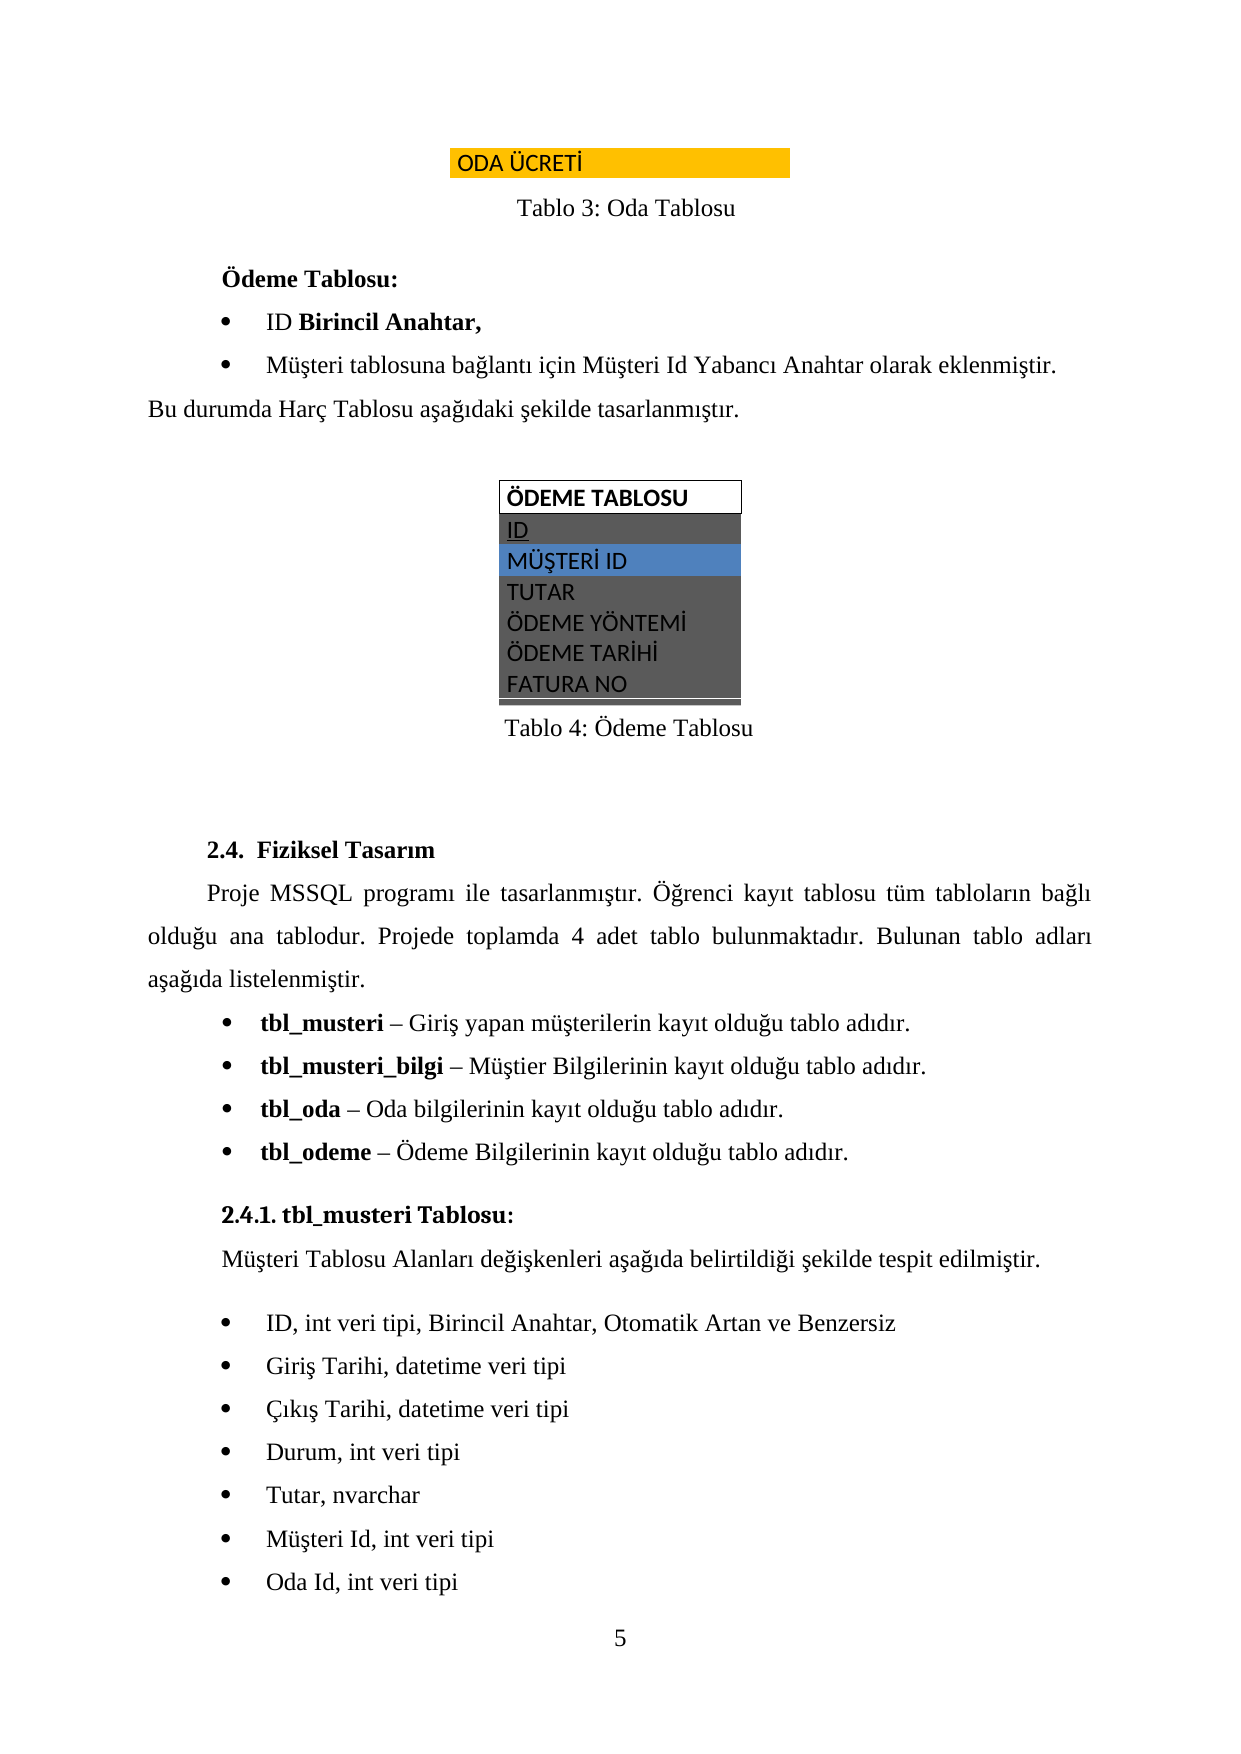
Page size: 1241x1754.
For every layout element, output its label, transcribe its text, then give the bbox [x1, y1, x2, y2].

list ID, int veri tipi, Birincil Anahtar, Otomatik Artan ve Benzersiz [221, 1308, 1093, 1337]
list Müşteri Id, int veri tipi [221, 1524, 1093, 1552]
table_cell MÜŞTERİ ID [499, 544, 741, 576]
list Çıkış Tarihi, datetime veri tipi [221, 1394, 1093, 1423]
list tbl_musteri – Giriş yapan müşterilerin kayıt olduğu tablo adıdır. [223, 1008, 1093, 1036]
subtitle Proje MSSQL programı ile tasarlanmıştır. Öğrenci kayıt tablosu tüm tabloların bağlı olduğu ana tablodur. Projede toplamda 4 adet tablo bulunmaktadır. Bulunan tablo adları aşağıda listelenmiştir. [148, 878, 1093, 993]
table_cell ID [499, 514, 741, 544]
list Durum, int veri tipi [221, 1437, 1093, 1466]
table_header ÖDEME TABLOSU [500, 481, 741, 513]
list ID Birincil Anahtar, [221, 307, 1093, 336]
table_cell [450, 148, 790, 178]
list tbl_odeme – Ödeme Bilgilerinin kayıt olduğu tablo adıdır. [223, 1137, 1093, 1166]
list tbl_oda – Oda bilgilerinin kayıt olduğu tablo adıdır. [223, 1094, 1093, 1123]
text Ödeme Tablosu: [148, 264, 1093, 293]
list tbl_musteri_bilgi – Müştier Bilgilerinin kayıt olduğu tablo adıdır. [223, 1051, 1093, 1079]
table_cell ÖDEME YÖNTEMİ ÖDEME TARİHİ FATURA NO [499, 607, 741, 698]
text Müşteri Tablosu Alanları değişkenleri aşağıda belirtildiği şekilde tespit edilmiştir. [148, 1244, 1093, 1273]
list Tutar, nvarchar [221, 1481, 1093, 1509]
subtitle 2.4. Fiziksel Tasarım [148, 835, 1093, 864]
table_cell TUTAR [499, 576, 741, 607]
subtitle 2.4.1. tbl_musteri Tablosu: [148, 1201, 1093, 1230]
list Giriş Tarihi, datetime veri tipi [221, 1351, 1093, 1380]
list Oda Id, int veri tipi [221, 1567, 1093, 1596]
list Müşteri tablosuna bağlantı için Müşteri Id Yabancı Anahtar olarak eklenmiştir. [148, 351, 1093, 379]
text Bu durumda Harç Tablosu aşağıdaki şekilde tasarlanmıştır. [148, 394, 1093, 422]
table_cell [499, 699, 741, 705]
